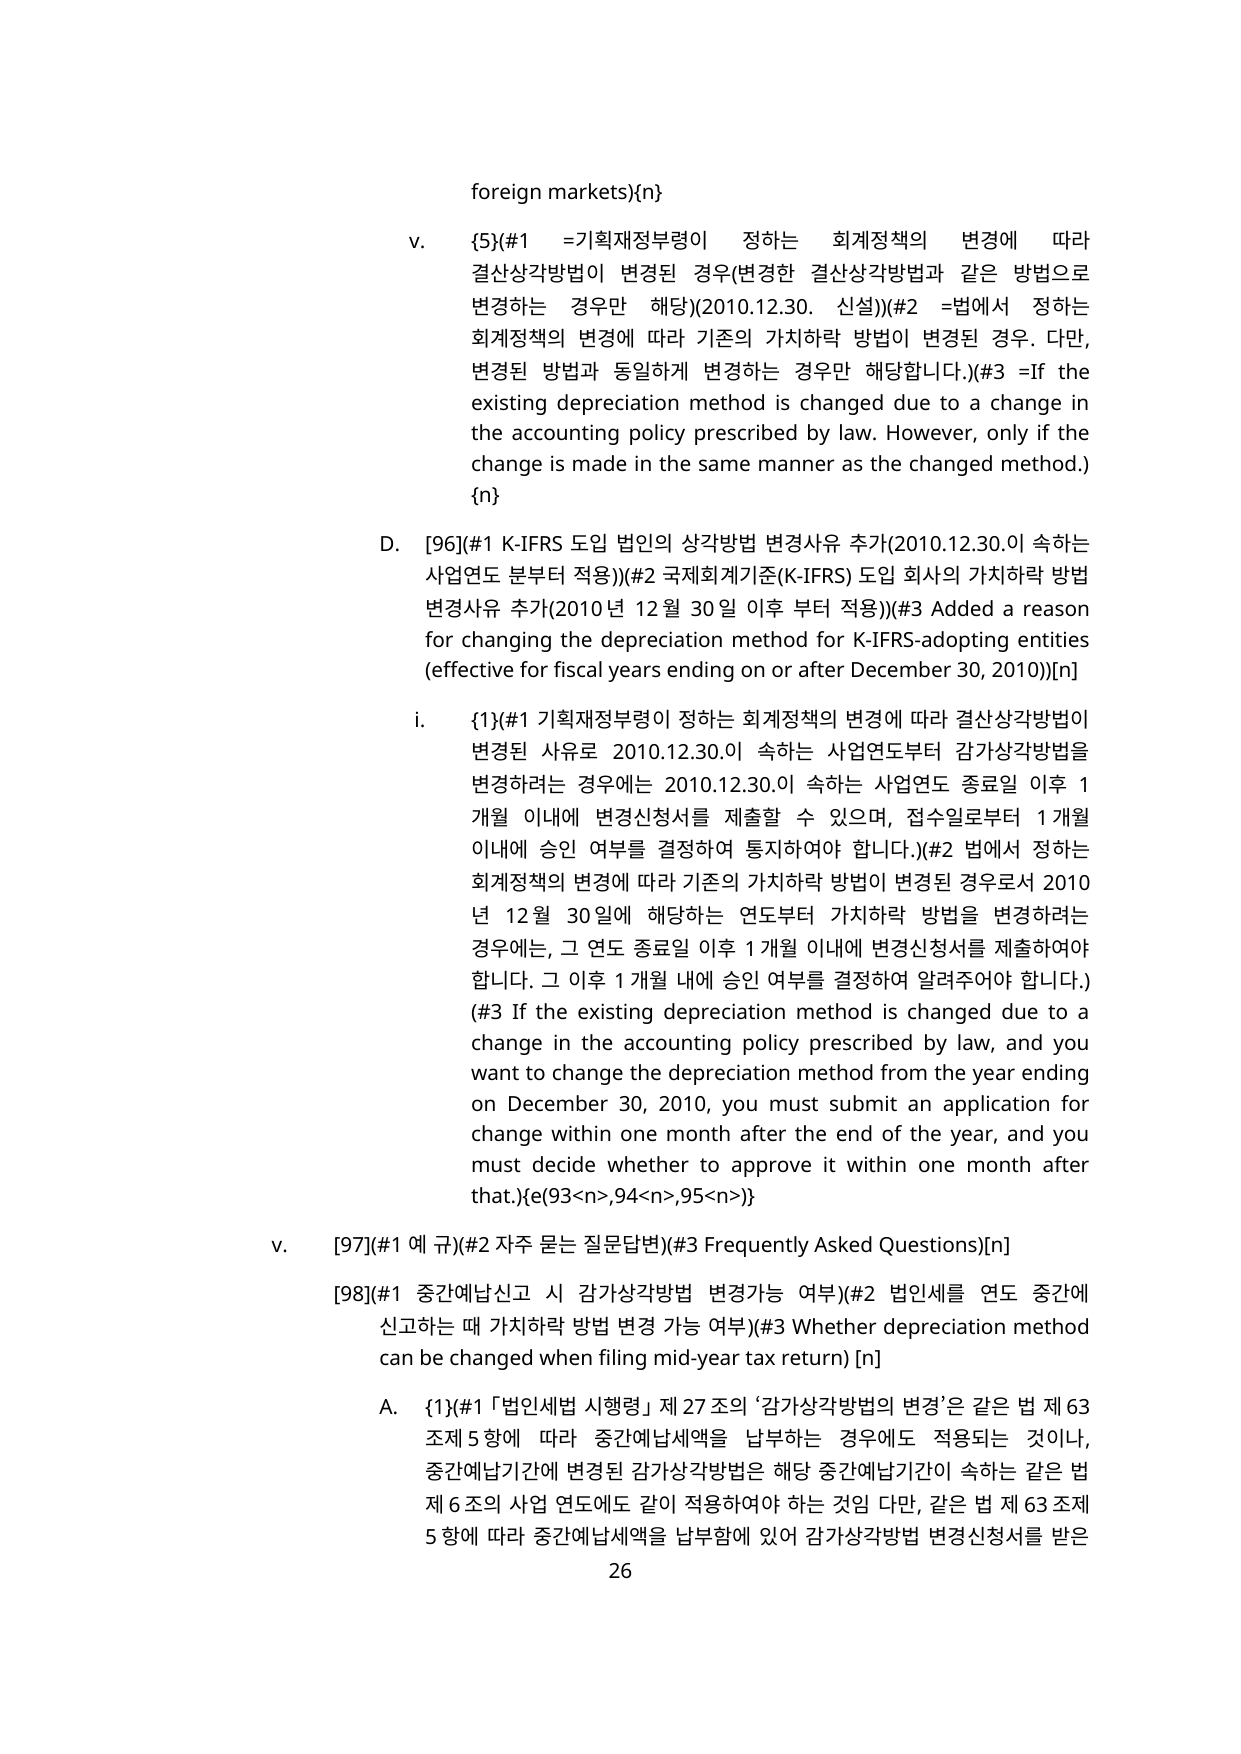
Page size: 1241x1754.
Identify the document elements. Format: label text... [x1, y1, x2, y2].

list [425, 177, 1090, 206]
list {1}(#1 기획재정부령이 정하는 회계정책의 변경에 따라 결산상각방법이 변경된 사유로 2010.12.30.이 속하는 사업연도부터 감가상각방법을 변경하려는 경우에는 2010.12.30.이 속하는 사업연도 종료일 이후 1개월 이내에 변경신청서를 제출할 수 있으며, 접수일로부터 1개월 이내에 승인 여부를 결정하여 통지하여야 합니다.)(#2 법에서 정하는 회계정책의 변경에 따라 기존의 가치하락 방법이 변경된 경우로서 2010년 12월 30일에 해당하는 연도부터 가치하락 방법을 변경하려는 경우에는, 그 연도 종료일 이후 1개월 이내에 변경신청서를 제출하여야 합니다. 그 이후 1개월 내에 승인 여부를 결정하여 알려주어야 합니다.)(#3 If the existing depreciation method is changed due to a change in the accounting policy prescribed by law, and you want to change the depreciation method from the year ending on December 30, 2010, you must submit an application for change within one month after the end of the year, and you must decide whether to approve it within one month after that.){e(93<n>,94<n>,95<n>)} [425, 703, 1090, 1209]
list [98](#1 중간예납신고 시 감가상각방법 변경가능 여부)(#2 법인세를 연도 중간에 신고하는 때 가치하락 방법 변경 가능 여부)(#3 Whether depreciation method can be changed when filing mid-year tax return) [n] [333, 1277, 1090, 1371]
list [379, 1390, 1090, 1551]
list [96](#1 K-IFRS 도입 법인의 상각방법 변경사유 추가(2010.12.30.이 속하는 사업연도 분부터 적용))(#2 국제회계기준(K-IFRS) 도입 회사의 가치하락 방법 변경사유 추가(2010년 12월 30일 이후 부터 적용))(#3 Added a reason for changing the depreciation method for K-IFRS-adopting entities (effective for fiscal years ending on or after December 30, 2010))[n] [379, 527, 1090, 684]
list {5}(#1 =기획재정부령이 정하는 회계정책의 변경에 따라 결산상각방법이 변경된 경우(변경한 결산상각방법과 같은 방법으로 변경하는 경우만 해당)(2010.12.30. 신설))(#2 =법에서 정하는 회계정책의 변경에 따라 기존의 가치하락 방법이 변경된 경우. 다만, 변경된 방법과 동일하게 변경하는 경우만 해당합니다.)(#3 =If the existing depreciation method is changed due to a change in the accounting policy prescribed by law. However, only if the change is made in the same manner as the changed method.){n} [425, 224, 1090, 508]
list [97](#1 예 규)(#2 자주 묻는 질문답변)(#3 Frequently Asked Questions)[n] [287, 1228, 1090, 1258]
